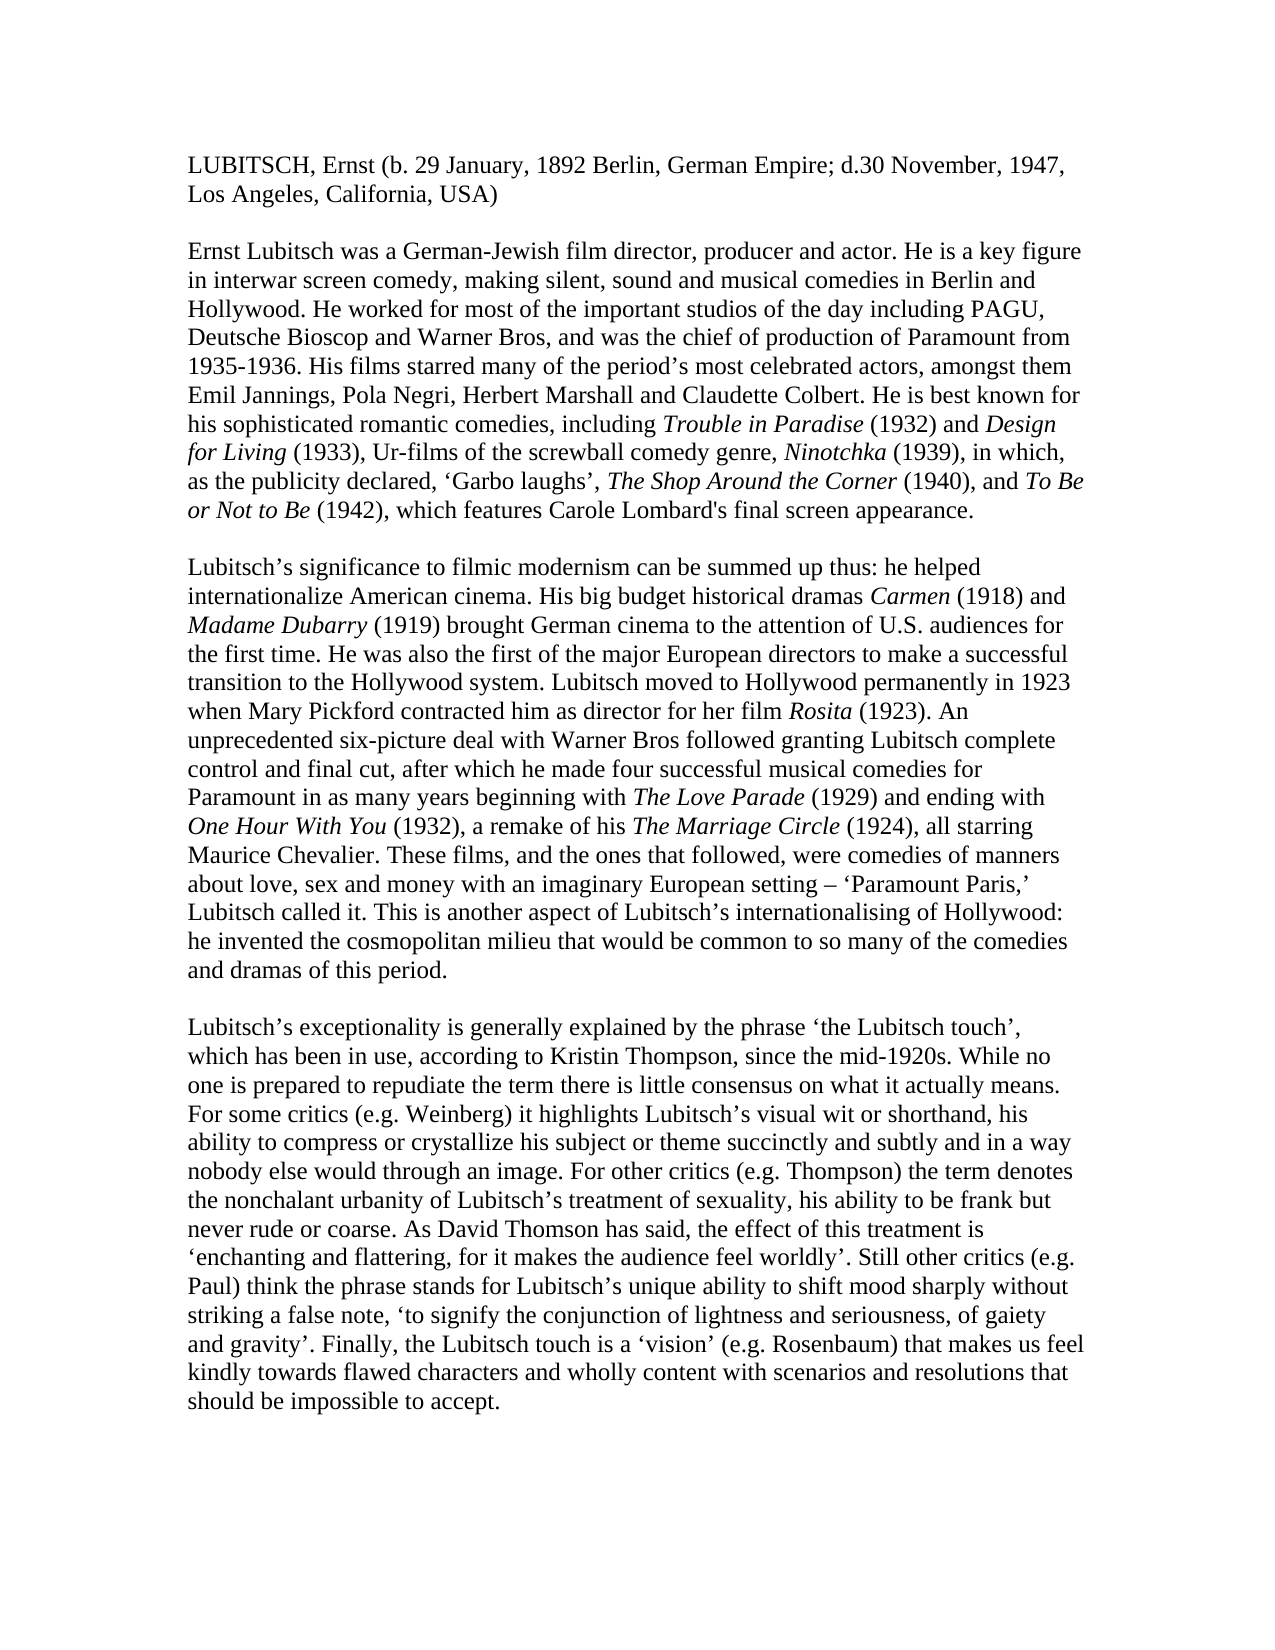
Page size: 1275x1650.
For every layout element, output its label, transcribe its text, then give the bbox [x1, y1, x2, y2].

text Lubitsch’s significance to filmic modernism can be summed up thus: he helped internationalize American cinema. His big budget historical dramas Carmen (1918) and Madame Dubarry (1919) brought German cinema to the attention of U.S. audiences for the first time. He was also the first of the major European directors to make a successful transition to the Hollywood system. Lubitsch moved to Hollywood permanently in 1923 when Mary Pickford contracted him as director for her film Rosita (1923). An unprecedented six-picture deal with Warner Bros followed granting Lubitsch complete control and final cut, after which he made four successful musical comedies for Paramount in as many years beginning with The Love Parade (1929) and ending with One Hour With You (1932), a remake of his The Marriage Circle (1924), all starring Maurice Chevalier. These films, and the ones that followed, were comedies of manners about love, sex and money with an imaginary European setting – ‘Paramount Paris,’ Lubitsch called it. This is another aspect of Lubitsch’s internationalising of Hollywood: he invented the cosmopolitan milieu that would be common to so many of the comedies and dramas of this period. [187, 552, 1087, 984]
text Lubitsch’s exceptionality is generally explained by the phrase ‘the Lubitsch touch’, which has been in use, according to Kristin Thompson, since the mid-1920s. While no one is prepared to repudiate the term there is little consensus on what it actually means. For some critics (e.g. Weinberg) it highlights Lubitsch’s visual wit or shorthand, his ability to compress or crystallize his subject or theme succinctly and subtly and in a way nobody else would through an image. For other critics (e.g. Thompson) the term denotes the nonchalant urbanity of Lubitsch’s treatment of sexuality, his ability to be frank but never rude or coarse. As David Thomson has said, the effect of this treatment is ‘enchanting and flattering, for it makes the audience feel worldly’. Still other critics (e.g. Paul) think the phrase stands for Lubitsch’s unique ability to shift mood sharply without striking a false note, ‘to signify the conjunction of lightness and seriousness, of gaiety and gravity’. Finally, the Lubitsch touch is a ‘vision’ (e.g. Rosenbaum) that makes us feel kindly towards flawed characters and wholly content with scenarios and resolutions that should be impossible to accept. [187, 1012, 1087, 1415]
text LUBITSCH, Ernst (b. 29 January, 1892 Berlin, German Empire; d.30 November, 1947, Los Angeles, California, USA) [187, 150, 1087, 207]
text Ernst Lubitsch was a German-Jewish film director, producer and actor. He is a key figure in interwar screen comedy, making silent, sound and musical comedies in Berlin and Hollywood. He worked for most of the important studios of the day including PAGU, Deutsche Bioscop and Warner Bros, and was the chief of production of Paramount from 1935-1936. His films starred many of the period’s most celebrated actors, amongst them Emil Jannings, Pola Negri, Herbert Marshall and Claudette Colbert. He is best known for his sophisticated romantic comedies, including Trouble in Paradise (1932) and Design for Living (1933), Ur-films of the screwball comedy genre, Ninotchka (1939), in which, as the publicity declared, ‘Garbo laughs’, The Shop Around the Corner (1940), and To Be or Not to Be (1942), which features Carole Lombard's final screen appearance. [187, 236, 1087, 524]
